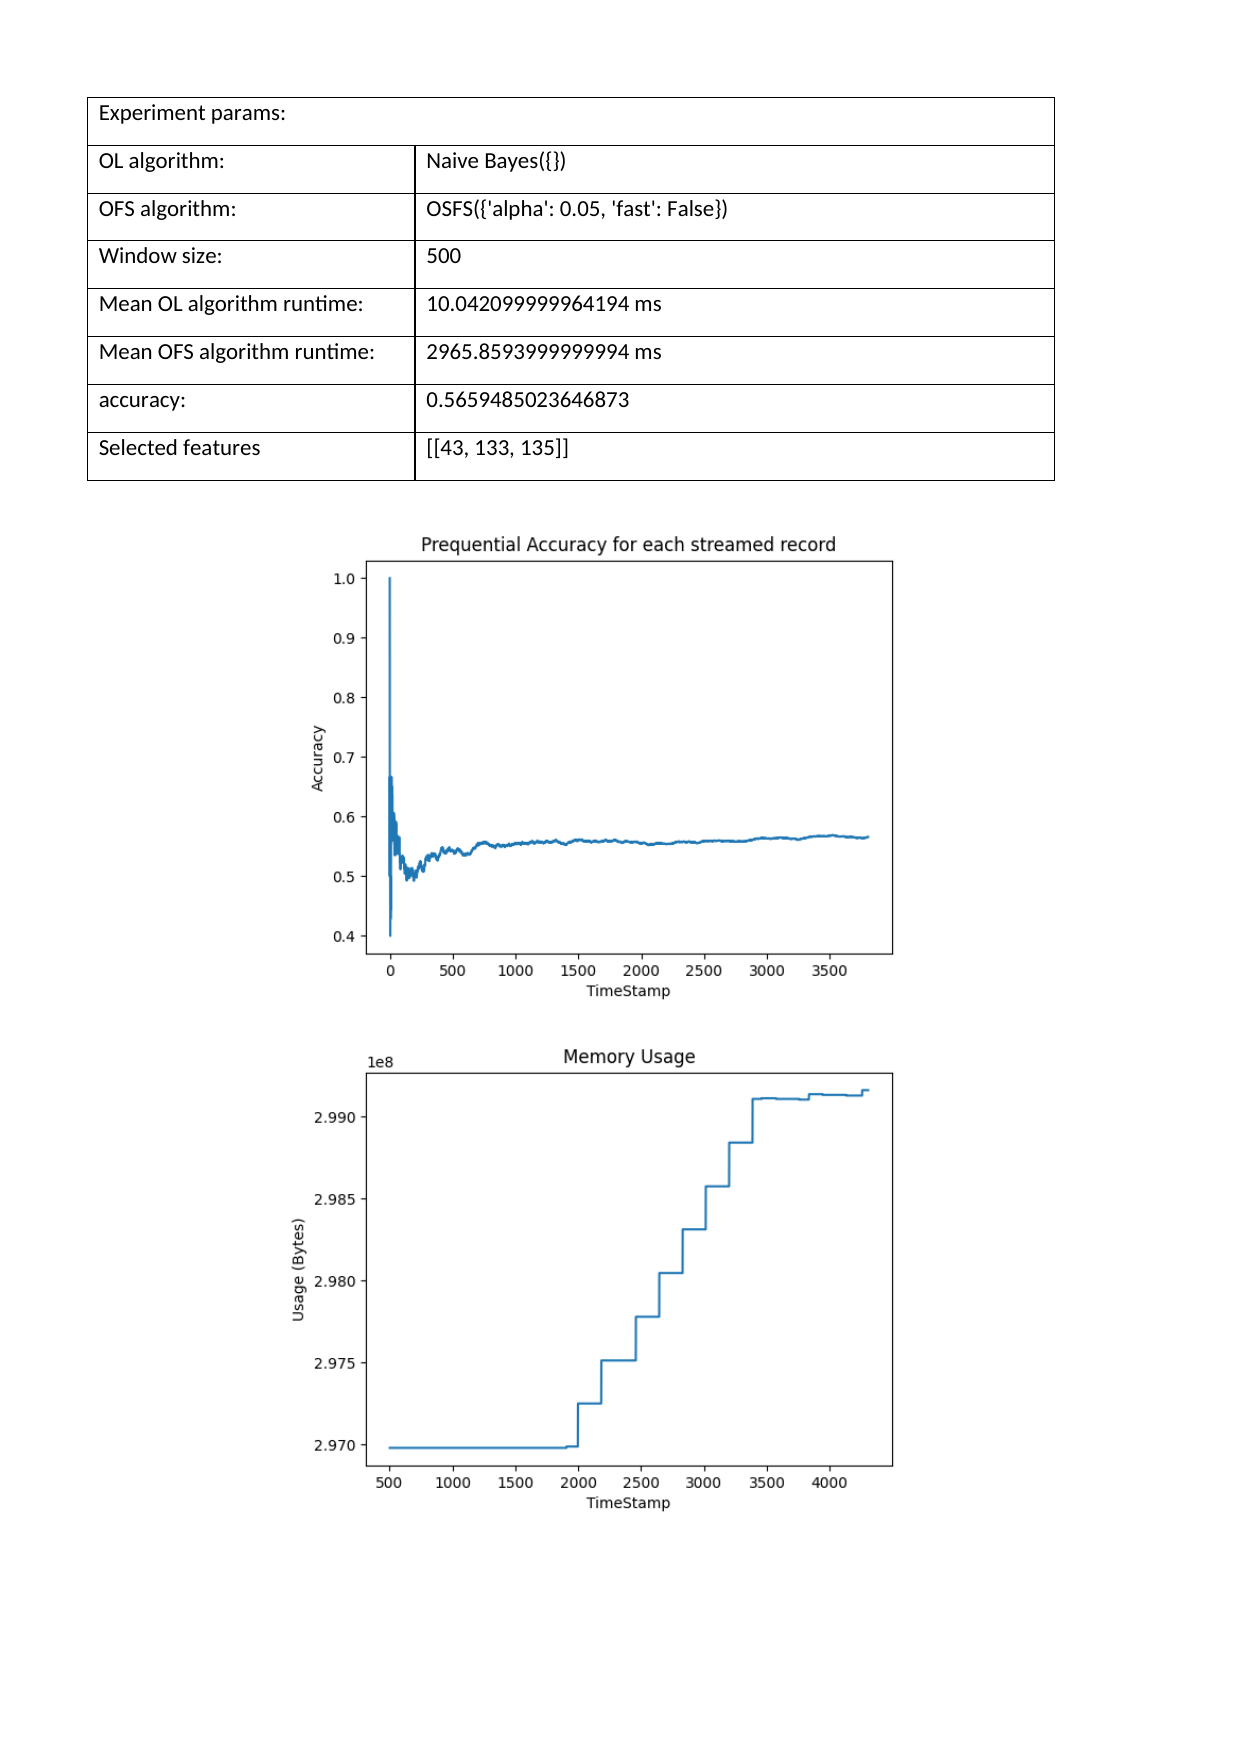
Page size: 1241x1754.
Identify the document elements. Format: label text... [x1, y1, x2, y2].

table_header Experiment params: [88, 98, 1054, 145]
picture [281, 1011, 960, 1522]
table_cell OSFS({'alpha': 0.05, 'fast': False}) [416, 194, 1054, 240]
picture [281, 499, 960, 1010]
table_cell Mean OFS algorithm runtime: [88, 337, 414, 384]
table_cell OFS algorithm: [88, 194, 414, 240]
table_cell Naive Bayes({}) [416, 146, 1054, 193]
table_cell Window size: [88, 241, 414, 288]
table_cell 500 [416, 241, 1054, 288]
table_cell accuracy: [88, 385, 414, 432]
table_cell Selected features [88, 433, 414, 479]
table_cell [[43, 133, 135]] [416, 433, 1054, 479]
table_cell 10.042099999964194 ms [416, 289, 1054, 336]
table_cell OL algorithm: [88, 146, 414, 193]
table_cell 2965.8593999999994 ms [416, 337, 1054, 384]
table_cell Mean OL algorithm runtime: [88, 289, 414, 336]
table_cell 0.5659485023646873 [416, 385, 1054, 432]
